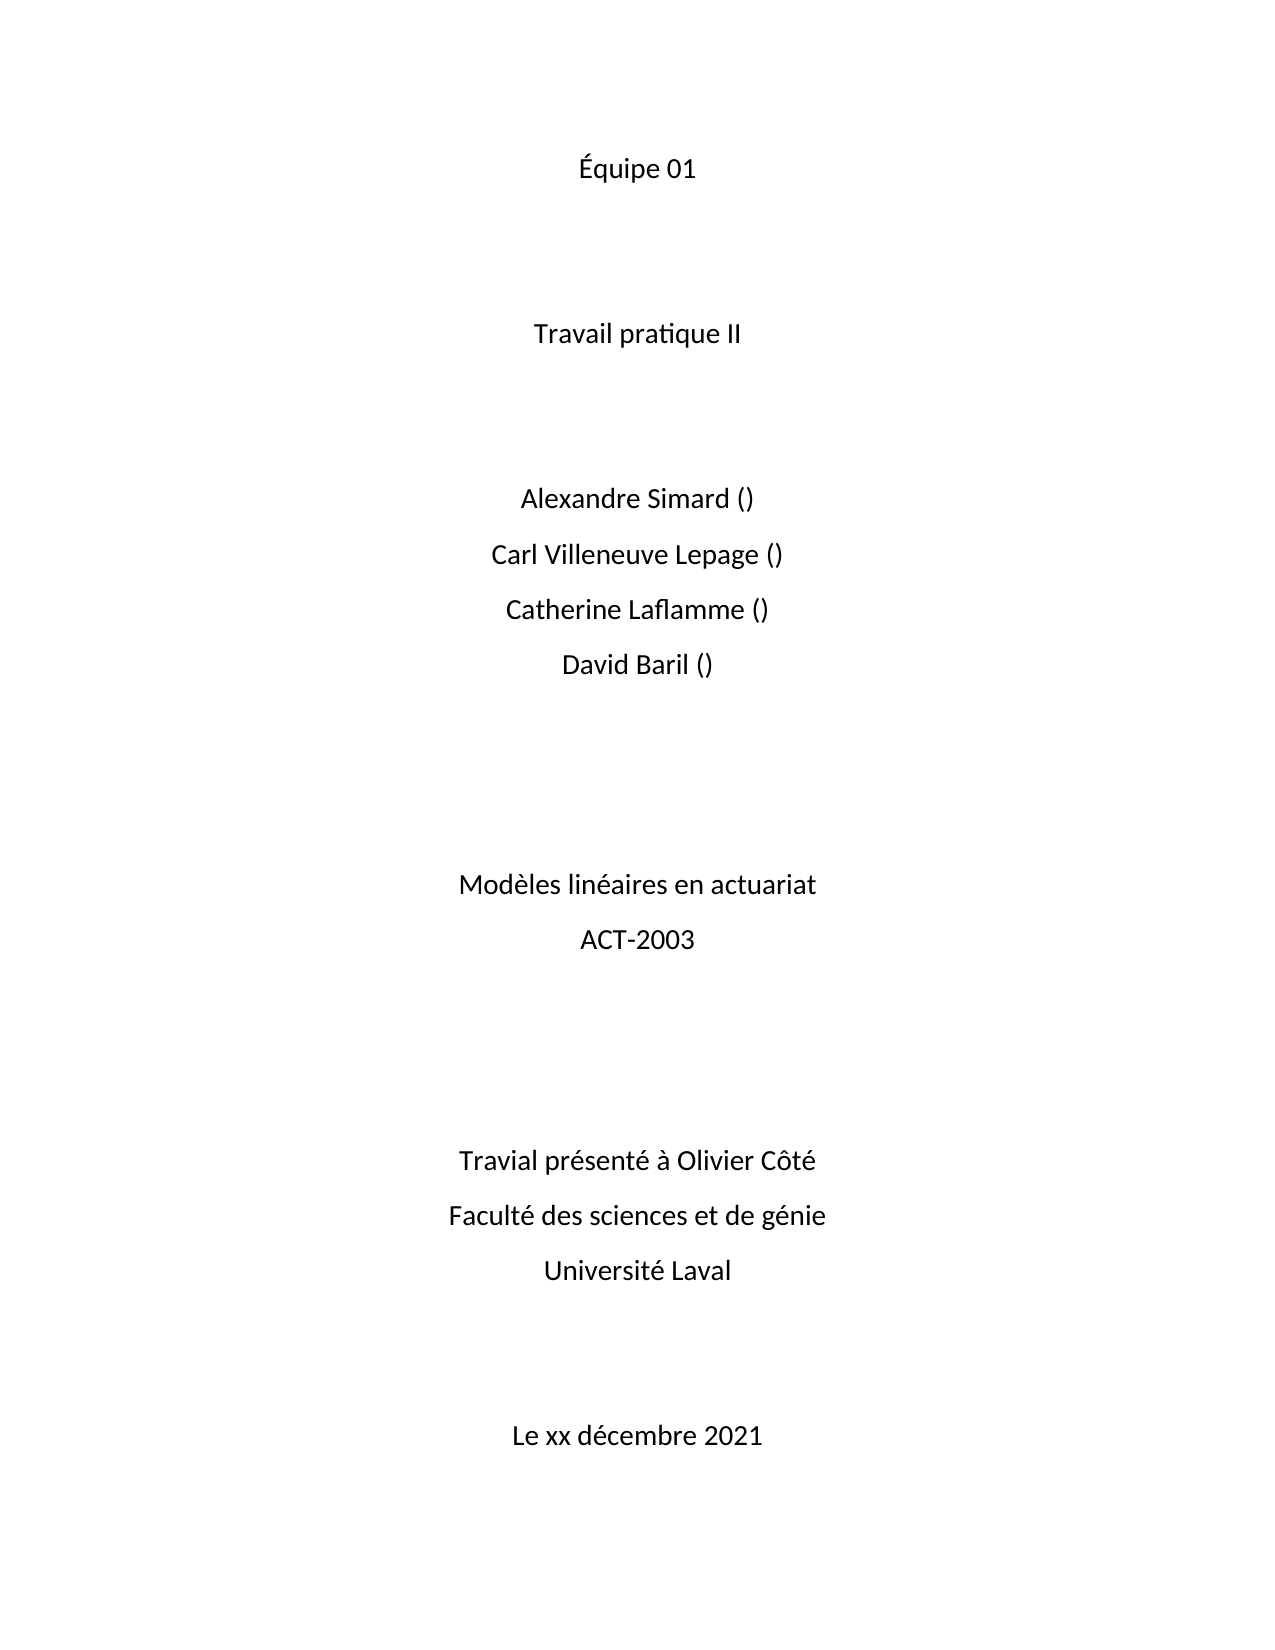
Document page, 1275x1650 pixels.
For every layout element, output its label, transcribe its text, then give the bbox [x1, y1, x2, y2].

text Alexandre Simard () [150, 481, 1125, 516]
text Carl Villeneuve Lepage () [150, 536, 1125, 571]
text Travail pratique II [150, 315, 1125, 351]
text Université Laval [150, 1252, 1125, 1288]
text Le xx décembre 2021 [150, 1417, 1125, 1453]
text Travial présenté à Olivier Côté [150, 1142, 1125, 1177]
text David Baril () [150, 646, 1125, 682]
text Modèles linéaires en actuariat [150, 866, 1125, 902]
text Catherine Laflamme () [150, 591, 1125, 626]
text ACT-2003 [150, 921, 1125, 957]
text Équipe 01 [150, 150, 1125, 186]
text Faculté des sciences et de génie [150, 1197, 1125, 1233]
